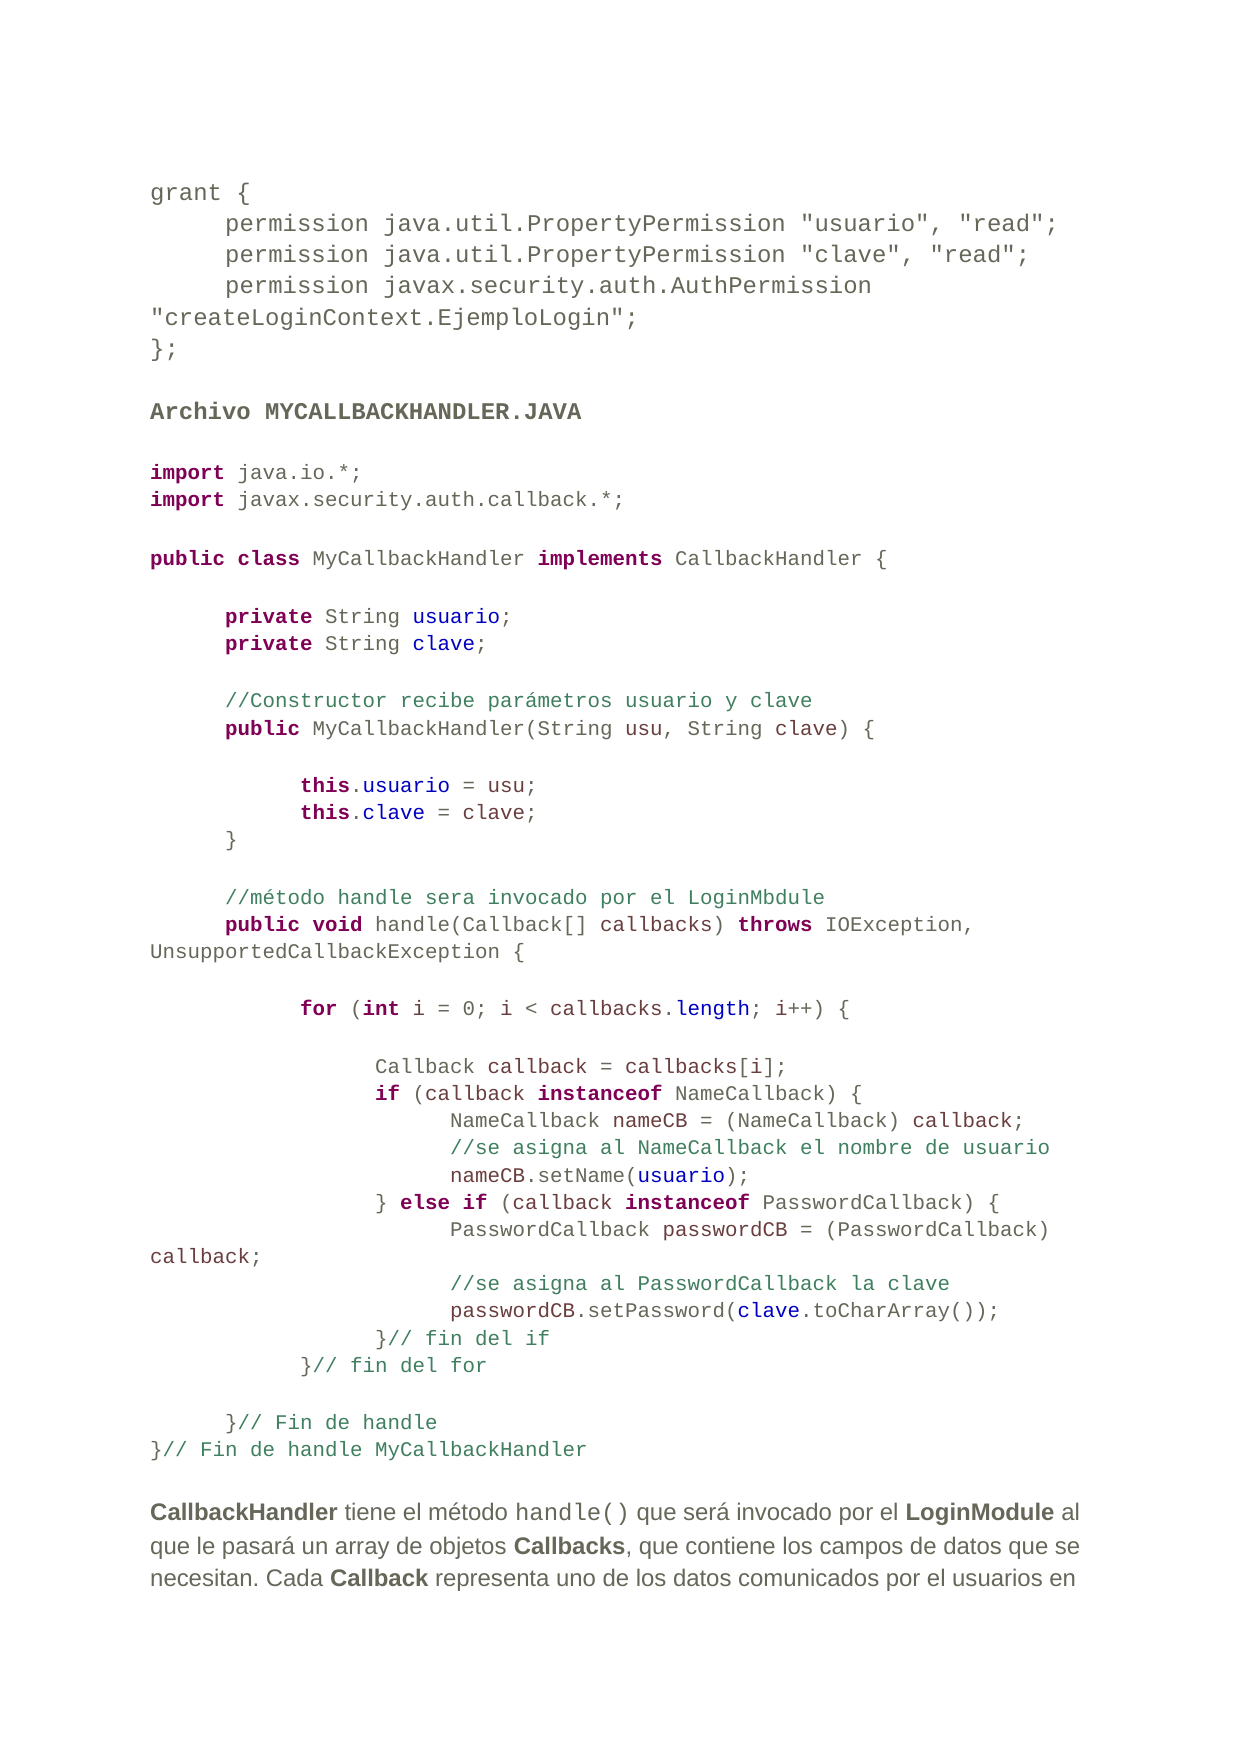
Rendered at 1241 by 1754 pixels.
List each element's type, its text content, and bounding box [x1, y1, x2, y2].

text grant { [150, 180, 1090, 207]
text } else if (callback instanceof PasswordCallback) { [150, 1192, 1090, 1215]
text }// Fin de handle [150, 1412, 1090, 1436]
text permission java.util.PropertyPermission "clave", "read"; [150, 243, 1090, 270]
text public void handle(Callback[] callbacks) throws IOException, UnsupportedCallbackException { [150, 914, 1090, 965]
text //se asigna al PasswordCallback la clave [150, 1273, 1090, 1297]
text }// fin del for [150, 1355, 1090, 1378]
text nameCB.setName(usuario); [150, 1164, 1090, 1188]
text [150, 1498, 1090, 1591]
text private String usuario; [150, 606, 1090, 629]
text for (int i = 0; i < callbacks.length; i++) { [150, 998, 1090, 1022]
text PasswordCallback passwordCB = (PasswordCallback) callback; [150, 1219, 1090, 1270]
text //Constructor recibe parámetros usuario y clave [150, 690, 1090, 714]
text private String clave; [150, 633, 1090, 657]
text permission java.util.PropertyPermission "usuario", "read"; [150, 211, 1090, 239]
text NameCallback nameCB = (NameCallback) callback; [150, 1110, 1090, 1134]
text }; [150, 336, 1090, 364]
text passwordCB.setPassword(clave.toCharArray()); [150, 1301, 1090, 1324]
text public MyCallbackHandler(String usu, String clave) { [150, 717, 1090, 741]
text import javax.security.auth.callback.*; [150, 489, 1090, 513]
text permission javax.security.auth.AuthPermission "createLoginContext.EjemploLogin"; [150, 274, 1090, 332]
text if (callback instanceof NameCallback) { [150, 1083, 1090, 1107]
text import java.io.*; [150, 462, 1090, 486]
text }// fin del if [150, 1328, 1090, 1351]
text this.usuario = usu; [150, 775, 1090, 798]
text Callback callback = callbacks[i]; [150, 1056, 1090, 1079]
text Archivo MYCALLBACKHANDLER.JAVA [150, 399, 1090, 427]
text //se asigna al NameCallback el nombre de usuario [150, 1137, 1090, 1161]
text this.clave = clave; [150, 802, 1090, 826]
text } [150, 829, 1090, 853]
text //método handle sera invocado por el LoginMbdule [150, 887, 1090, 910]
text }// Fin de handle MyCallbackHandler [150, 1439, 1090, 1463]
text public class MyCallbackHandler implements CallbackHandler { [150, 548, 1090, 572]
